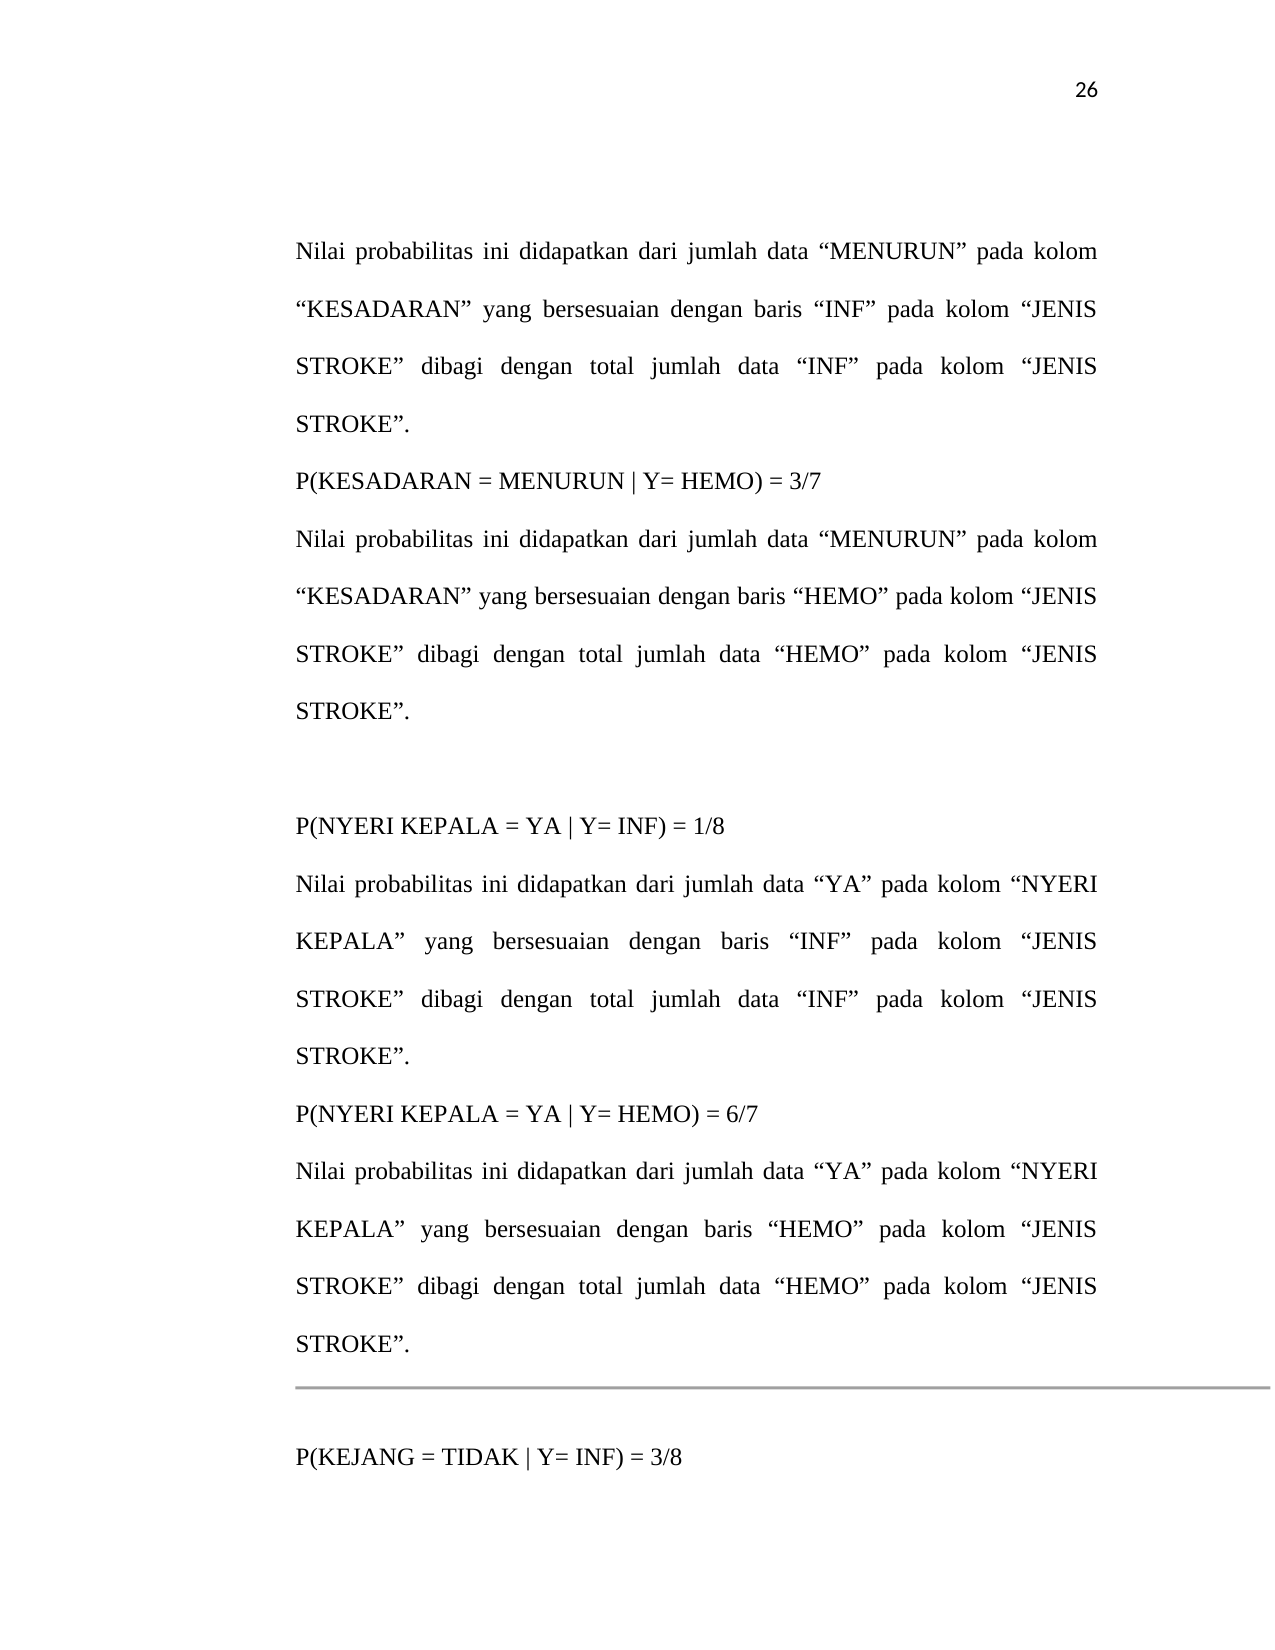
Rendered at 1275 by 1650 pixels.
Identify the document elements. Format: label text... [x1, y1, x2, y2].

text Nilai probabilitas ini didapatkan dari jumlah data “MENURUN” pada kolom “KESADARAN” yang bersesuaian dengan baris “HEMO” pada kolom “JENIS STROKE” dibagi dengan total jumlah data “HEMO” pada kolom “JENIS STROKE”. [295, 524, 1098, 725]
text Nilai probabilitas ini didapatkan dari jumlah data “MENURUN” pada kolom “KESADARAN” yang bersesuaian dengan baris “INF” pada kolom “JENIS STROKE” dibagi dengan total jumlah data “INF” pada kolom “JENIS STROKE”. [295, 236, 1098, 437]
text Nilai probabilitas ini didapatkan dari jumlah data “YA” pada kolom “NYERI KEPALA” yang bersesuaian dengan baris “INF” pada kolom “JENIS STROKE” dibagi dengan total jumlah data “INF” pada kolom “JENIS STROKE”. [295, 869, 1098, 1070]
text Nilai probabilitas ini didapatkan dari jumlah data “YA” pada kolom “NYERI KEPALA” yang bersesuaian dengan baris “HEMO” pada kolom “JENIS STROKE” dibagi dengan total jumlah data “HEMO” pada kolom “JENIS STROKE”. [295, 1156, 1098, 1357]
text P(KESADARAN = MENURUN | Y= HEMO) = 3/7 [295, 466, 1098, 495]
text P(KEJANG = TIDAK | Y= INF) = 3/8 [295, 1442, 1098, 1471]
text P(NYERI KEPALA = YA | Y= INF) = 1/8 [295, 811, 1098, 840]
text P(NYERI KEPALA = YA | Y= HEMO) = 6/7 [295, 1099, 1098, 1127]
